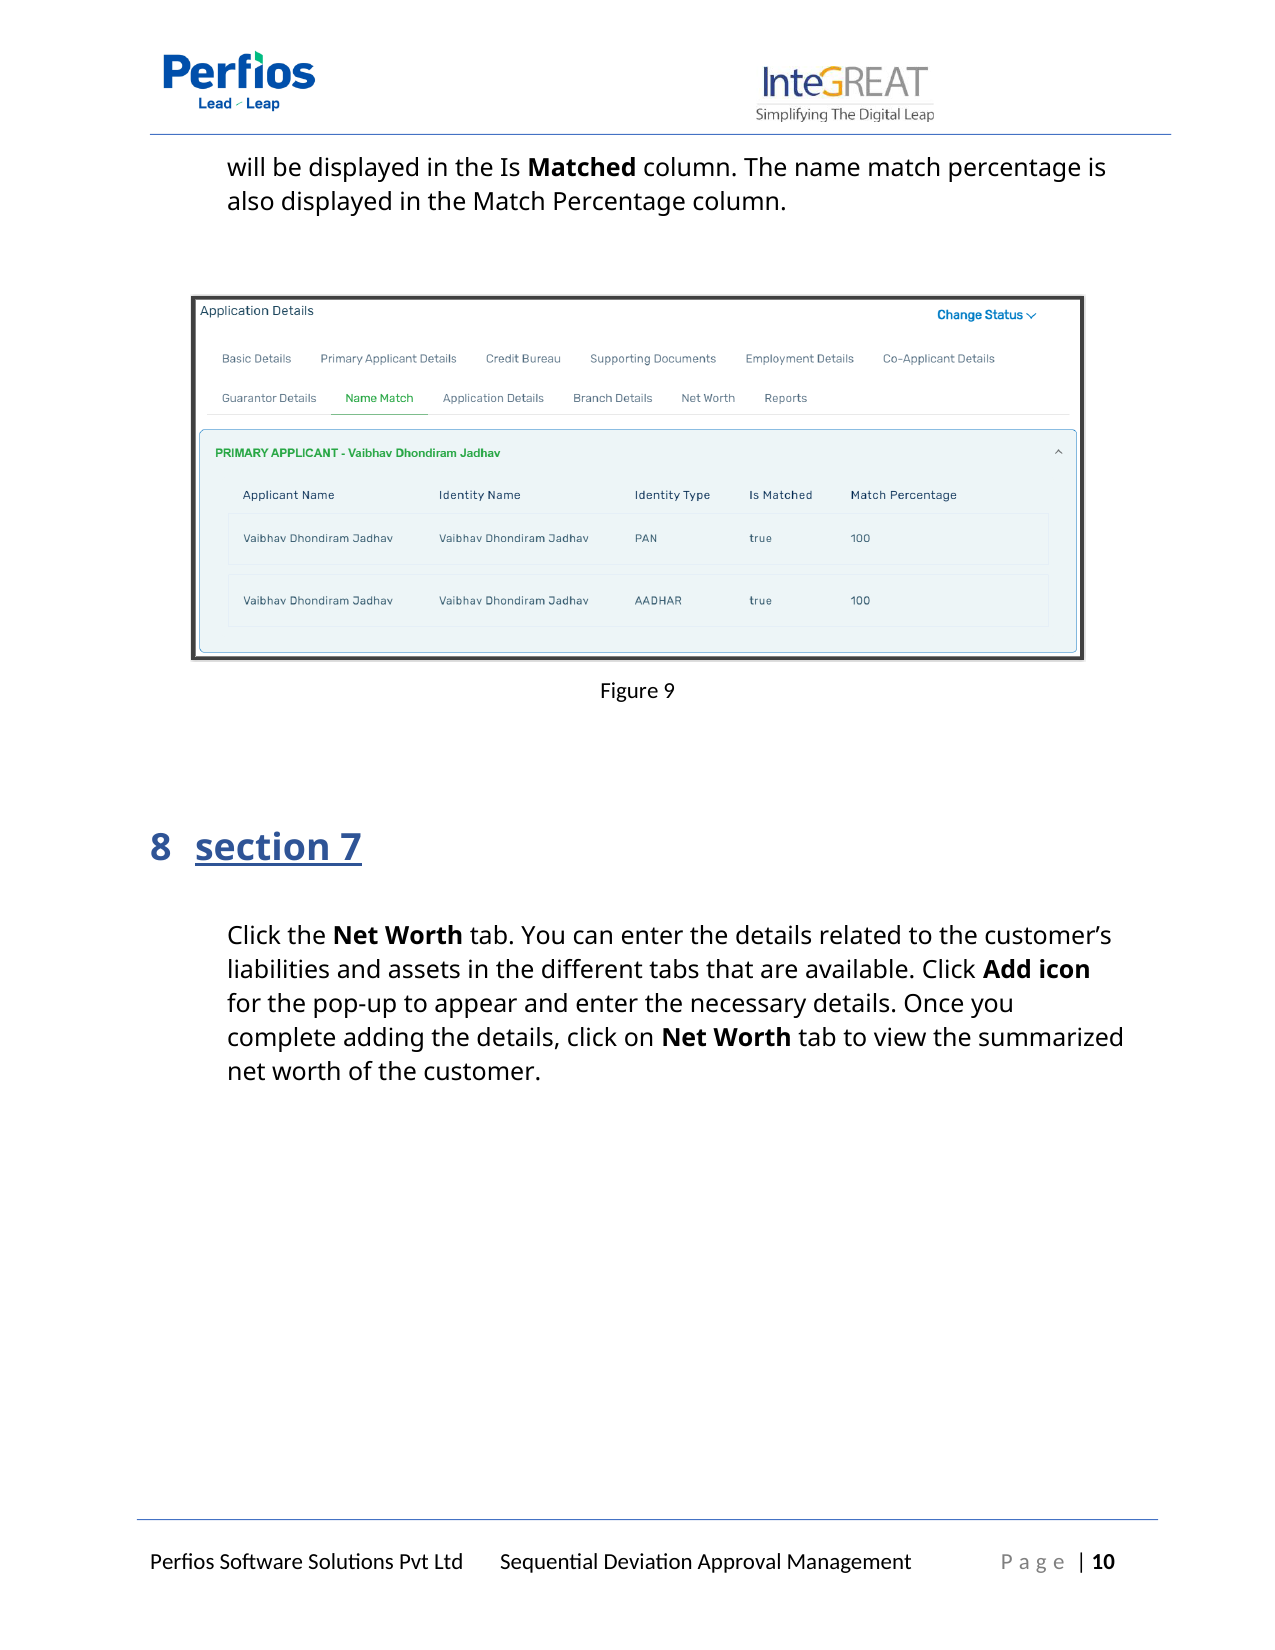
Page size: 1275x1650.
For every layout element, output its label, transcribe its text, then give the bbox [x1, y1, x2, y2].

text Click the Net Worth tab. You can enter the details related to the customer’s liabilities and assets in the different tabs that are available. Click Add icon for the pop-up to appear and enter the necessary details. Once you complete adding the details, click on Net Worth tab to view the summarized net worth of the customer. [227, 918, 1125, 1088]
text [227, 150, 1125, 218]
picture [195, 299, 1080, 657]
text Figure 9 [150, 676, 1125, 704]
subtitle section 7 [150, 820, 1125, 871]
